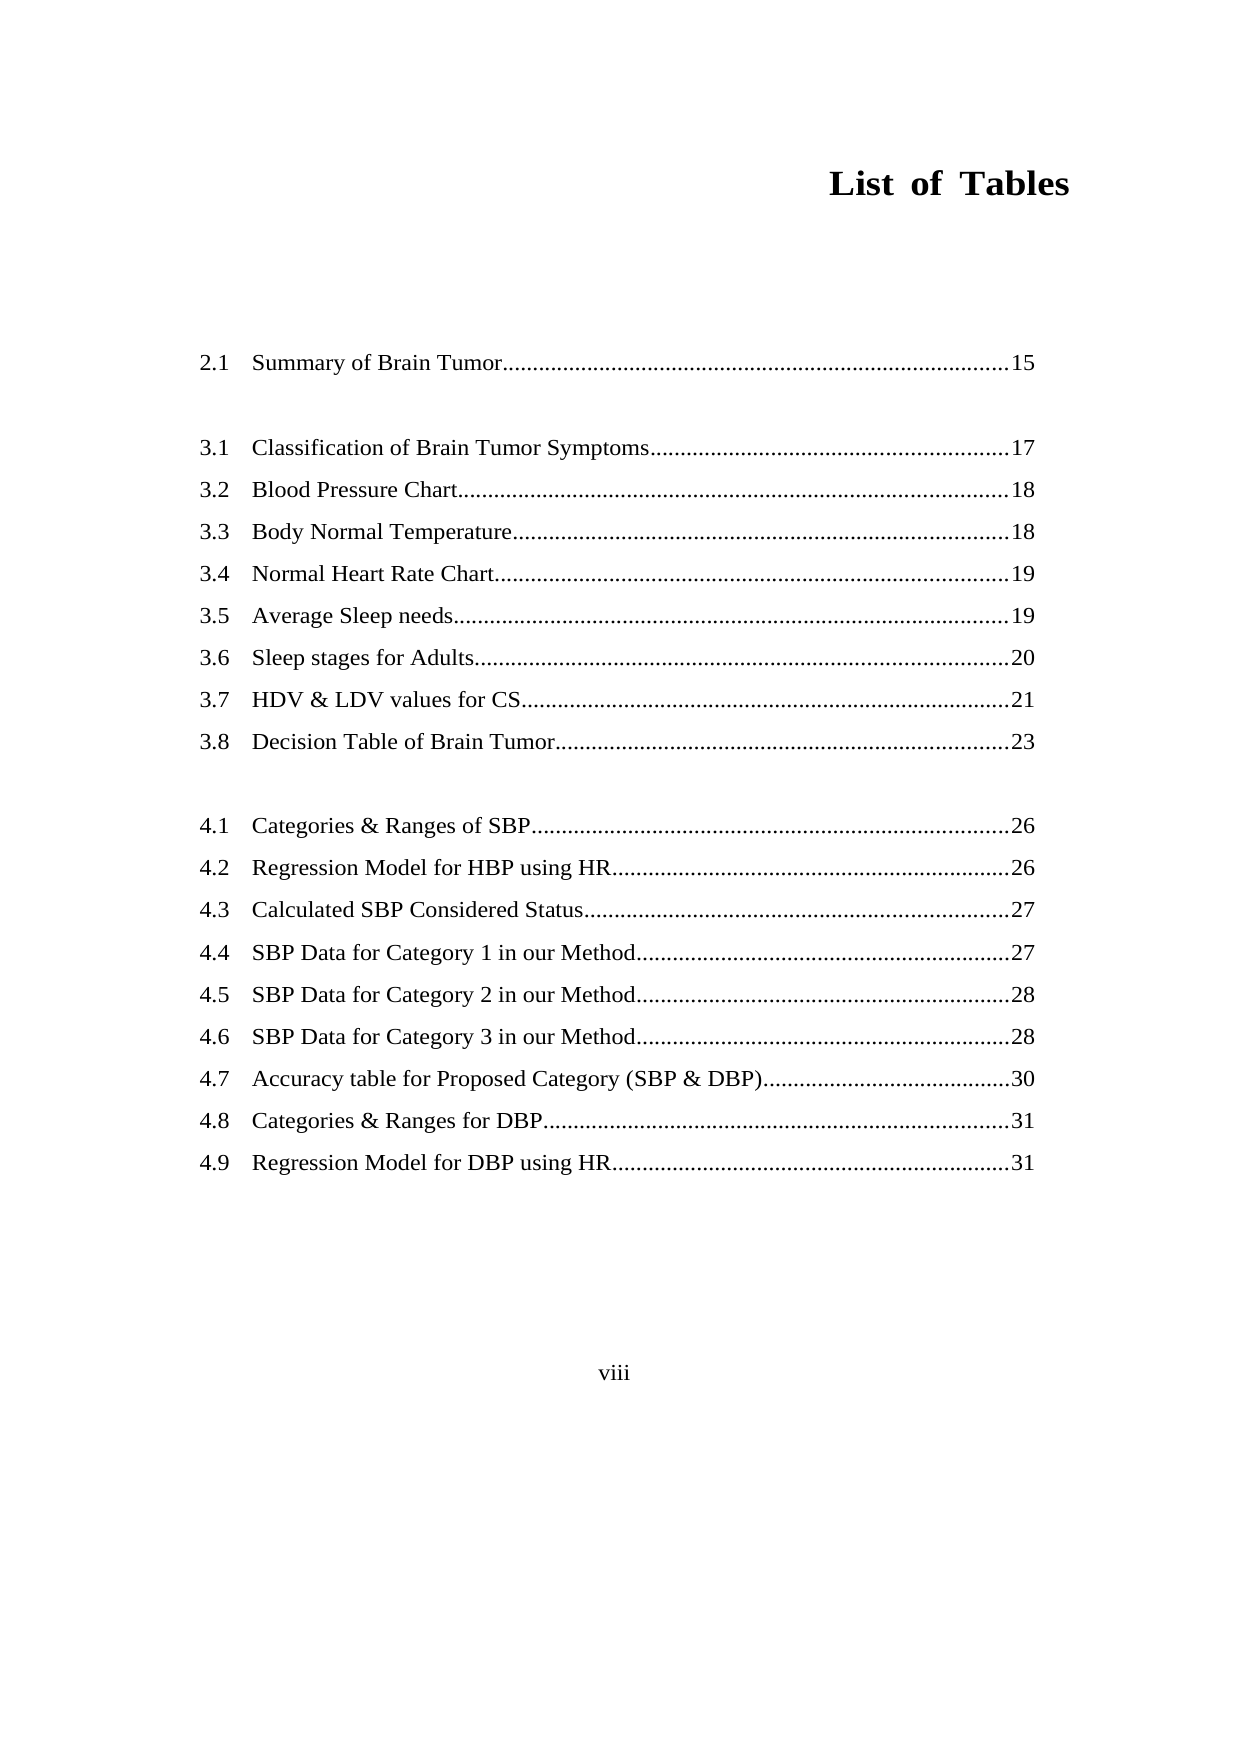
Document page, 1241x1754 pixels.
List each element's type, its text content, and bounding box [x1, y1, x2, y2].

text 4.9 Regression Model for DBP using HR 31 [171, 1149, 1057, 1175]
text viii [171, 1359, 1057, 1386]
text 3.6 Sleep stages for Adults 20 [171, 644, 1057, 670]
text 2.1 Summary of Brain Tumor 15 [171, 349, 1057, 376]
text 3.7 HDV & LDV values for CS 21 [171, 686, 1057, 712]
text 4.4 SBP Data for Category 1 in our Method 27 [171, 939, 1057, 965]
text 3.1 Classification of Brain Tumor Symptoms 17 [171, 434, 1057, 460]
text 4.7 Accuracy table for Proposed Category (SBP & DBP) 30 [171, 1065, 1057, 1091]
text 4.5 SBP Data for Category 2 in our Method 28 [171, 981, 1057, 1007]
text List of Tables [171, 162, 1069, 203]
text 4.8 Categories & Ranges for DBP 31 [171, 1107, 1057, 1133]
text 4.2 Regression Model for HBP using HR 26 [171, 854, 1057, 881]
text 3.4 Normal Heart Rate Chart 19 [171, 560, 1057, 586]
text 4.6 SBP Data for Category 3 in our Method 28 [171, 1023, 1057, 1049]
text 4.3 Calculated SBP Considered Status 27 [171, 897, 1057, 923]
text 3.3 Body Normal Temperature 18 [171, 518, 1057, 544]
text 3.5 Average Sleep needs 19 [171, 602, 1057, 628]
text 3.8 Decision Table of Brain Tumor 23 [171, 728, 1057, 754]
text 3.2 Blood Pressure Chart 18 [171, 476, 1057, 502]
text 4.1 Categories & Ranges of SBP 26 [171, 812, 1057, 839]
